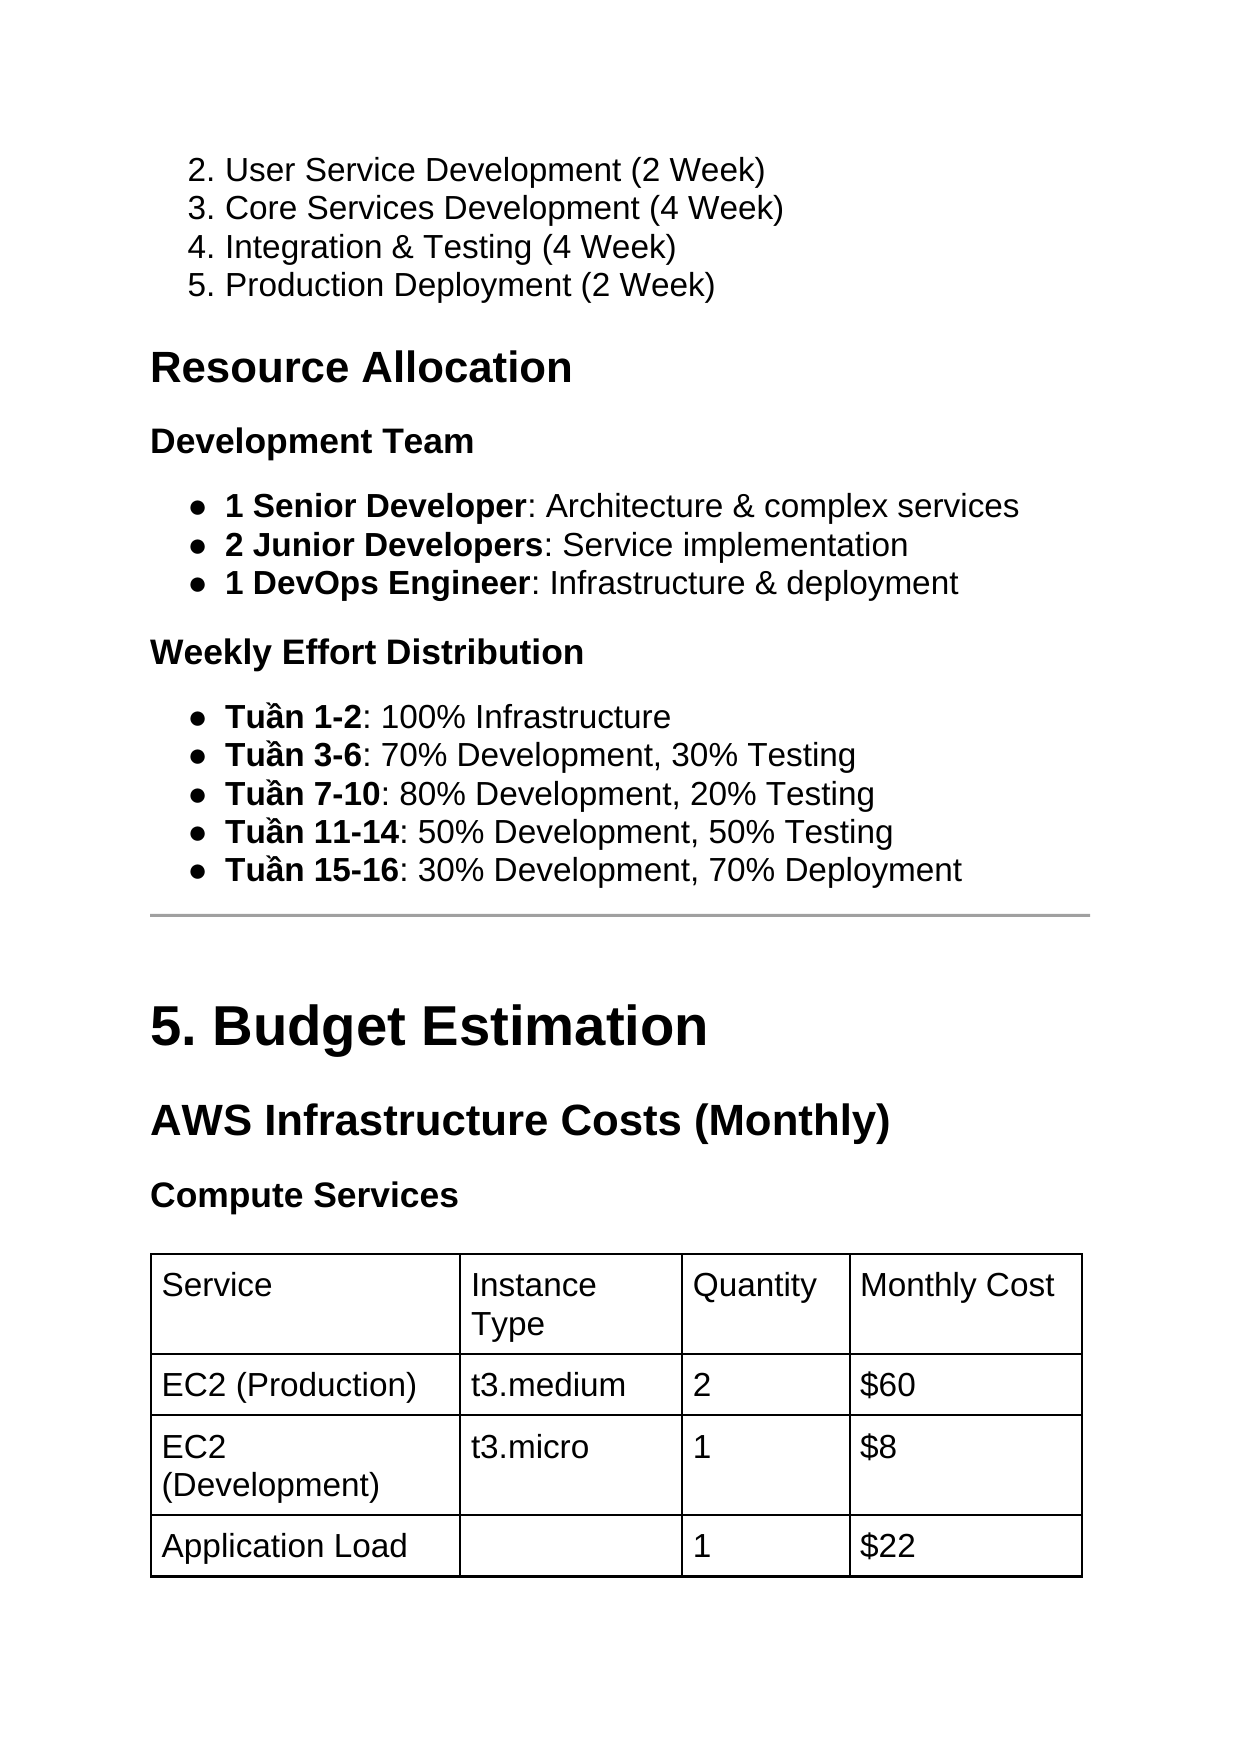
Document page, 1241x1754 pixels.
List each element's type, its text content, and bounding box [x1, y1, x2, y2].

list Integration & Testing (4 Week) [187, 227, 1090, 265]
list 1 Senior Developer: Architecture & complex services [187, 486, 1090, 525]
table_cell 1 [683, 1516, 849, 1575]
table_cell EC2 (Development) [152, 1416, 459, 1514]
table_cell t3.medium [461, 1355, 681, 1414]
table_header Service [152, 1255, 459, 1353]
table_cell t3.micro [461, 1416, 681, 1514]
table_cell $8 [851, 1416, 1081, 1514]
table_cell $60 [851, 1355, 1081, 1414]
subtitle Weekly Effort Distribution [150, 631, 1090, 672]
list Tuần 1-2: 100% Infrastructure [187, 697, 1090, 735]
table_cell EC2 (Production) [152, 1355, 459, 1414]
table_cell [152, 1516, 459, 1575]
list 2 Junior Developers: Service implementation [187, 525, 1090, 563]
subtitle Compute Services [150, 1174, 1090, 1214]
list User Service Development (2 Week) [187, 150, 1090, 188]
list Tuần 3-6: 70% Development, 30% Testing [187, 735, 1090, 773]
list Tuần 15-16: 30% Development, 70% Deployment [187, 850, 1090, 889]
subtitle Development Team [150, 421, 1090, 461]
table_header Monthly Cost [851, 1255, 1081, 1353]
list Production Deployment (2 Week) [187, 265, 1090, 304]
table_cell [461, 1516, 681, 1575]
list 1 DevOps Engineer: Infrastructure & deployment [187, 563, 1090, 602]
table_cell 2 [683, 1355, 849, 1414]
table_cell 1 [683, 1416, 849, 1514]
list Core Services Development (4 Week) [187, 188, 1090, 227]
table_header Instance Type [461, 1255, 681, 1353]
subtitle Resource Allocation [150, 341, 1090, 392]
list Tuần 11-14: 50% Development, 50% Testing [187, 812, 1090, 850]
list Tuần 7-10: 80% Development, 20% Testing [187, 773, 1090, 812]
table_cell $22 [851, 1516, 1081, 1575]
subtitle 5. Budget Estimation [150, 992, 1090, 1057]
table_header Quantity [683, 1255, 849, 1353]
subtitle AWS Infrastructure Costs (Monthly) [150, 1094, 1090, 1144]
